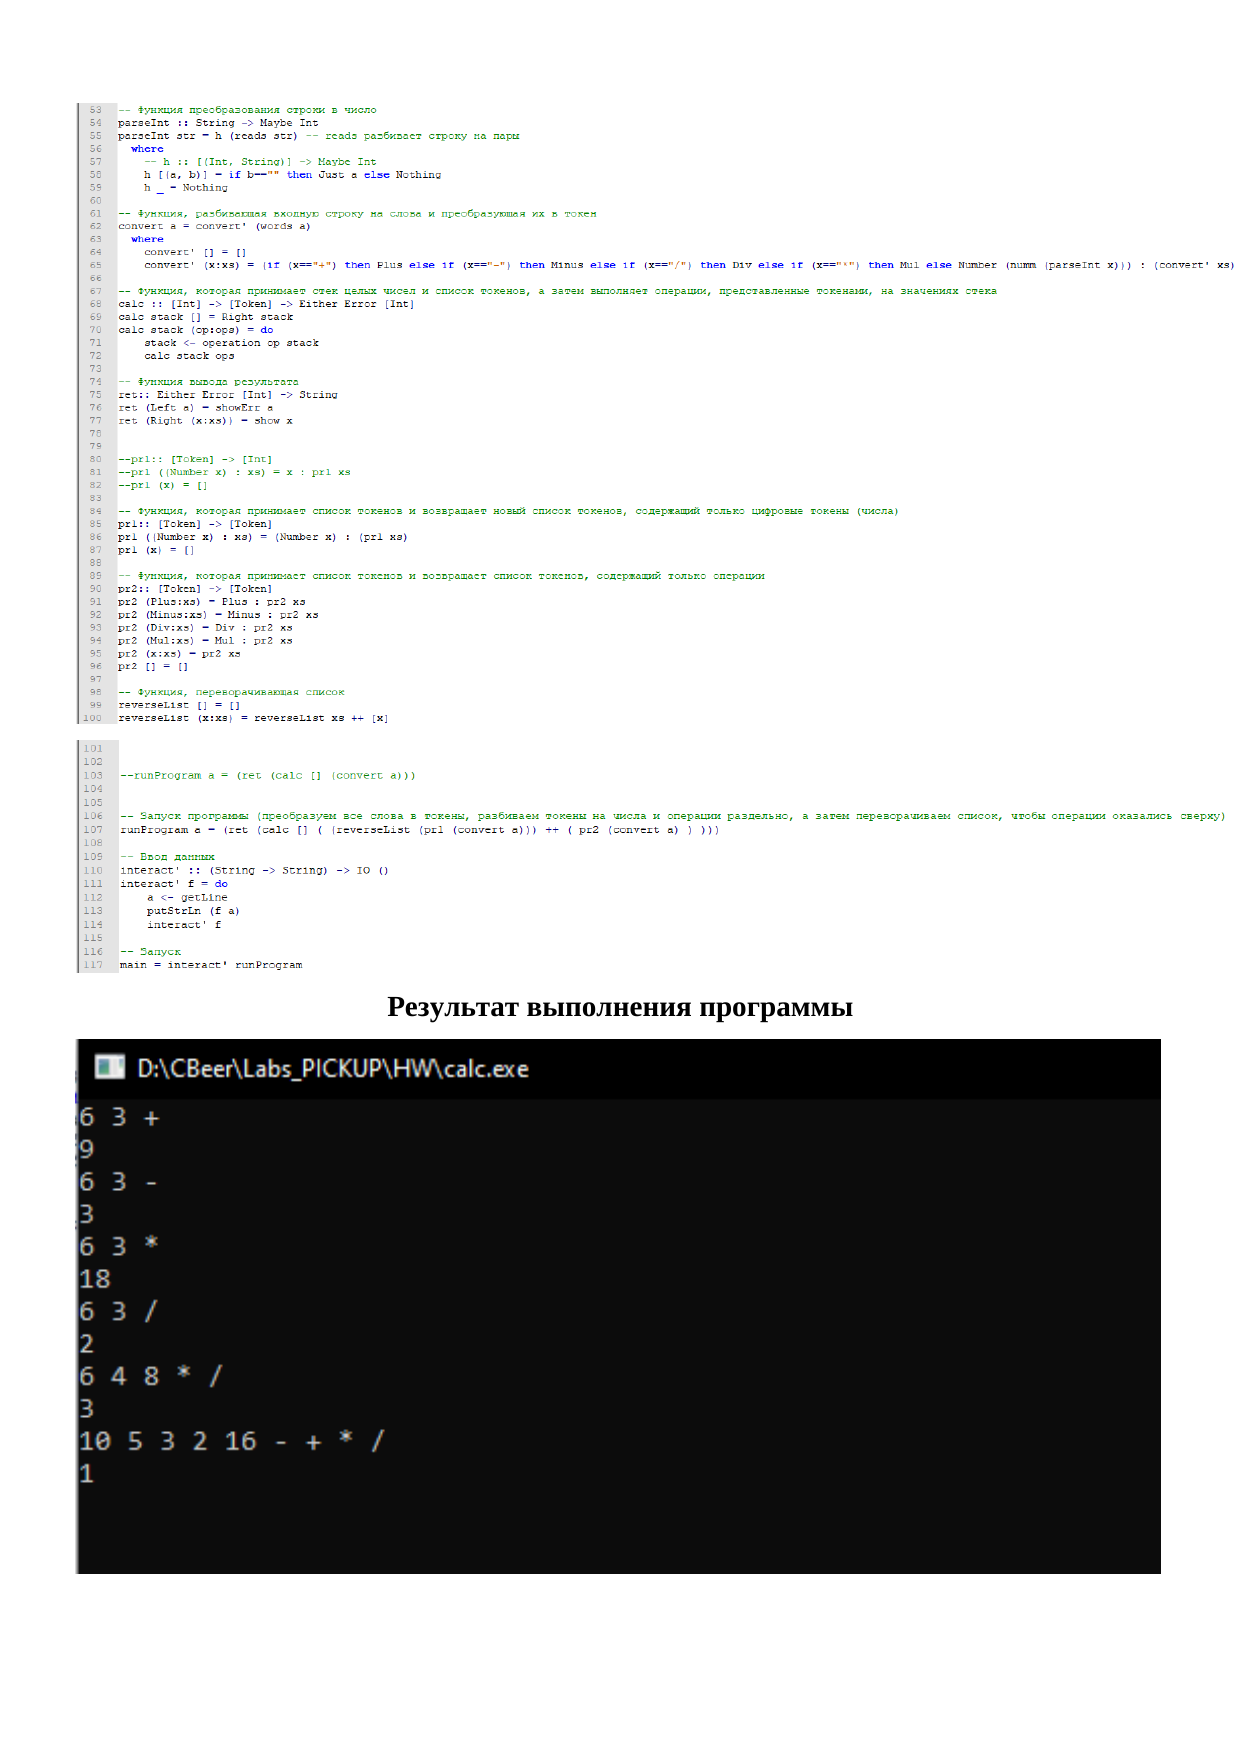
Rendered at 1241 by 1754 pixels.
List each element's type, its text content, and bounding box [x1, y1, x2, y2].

picture [75, 740, 1235, 973]
text Результат выполнения программы [75, 989, 1165, 1023]
picture [75, 1039, 1161, 1574]
picture [75, 103, 1240, 724]
